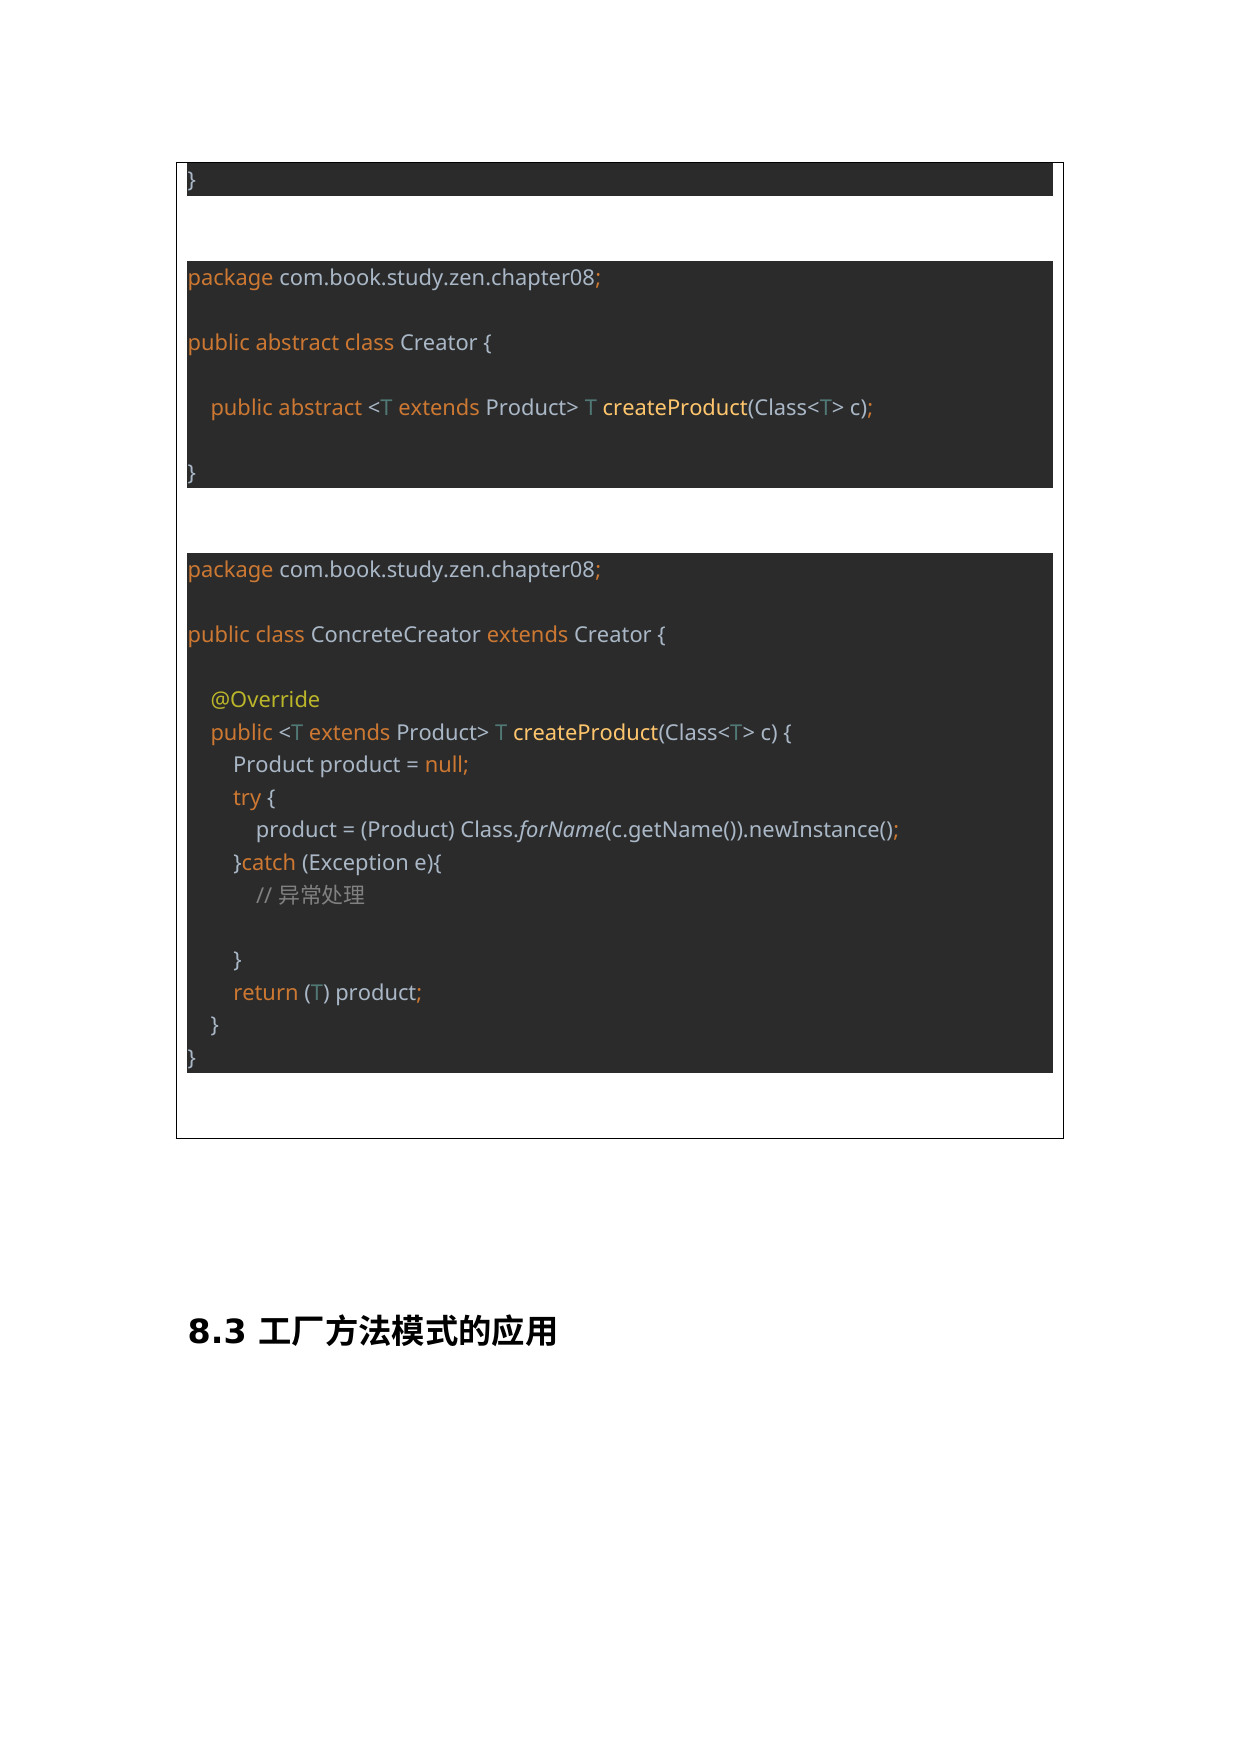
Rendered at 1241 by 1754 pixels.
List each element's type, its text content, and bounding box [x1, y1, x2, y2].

subtitle 8.3 工厂方法模式的应用 [187, 1296, 1053, 1361]
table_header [177, 163, 1063, 1138]
